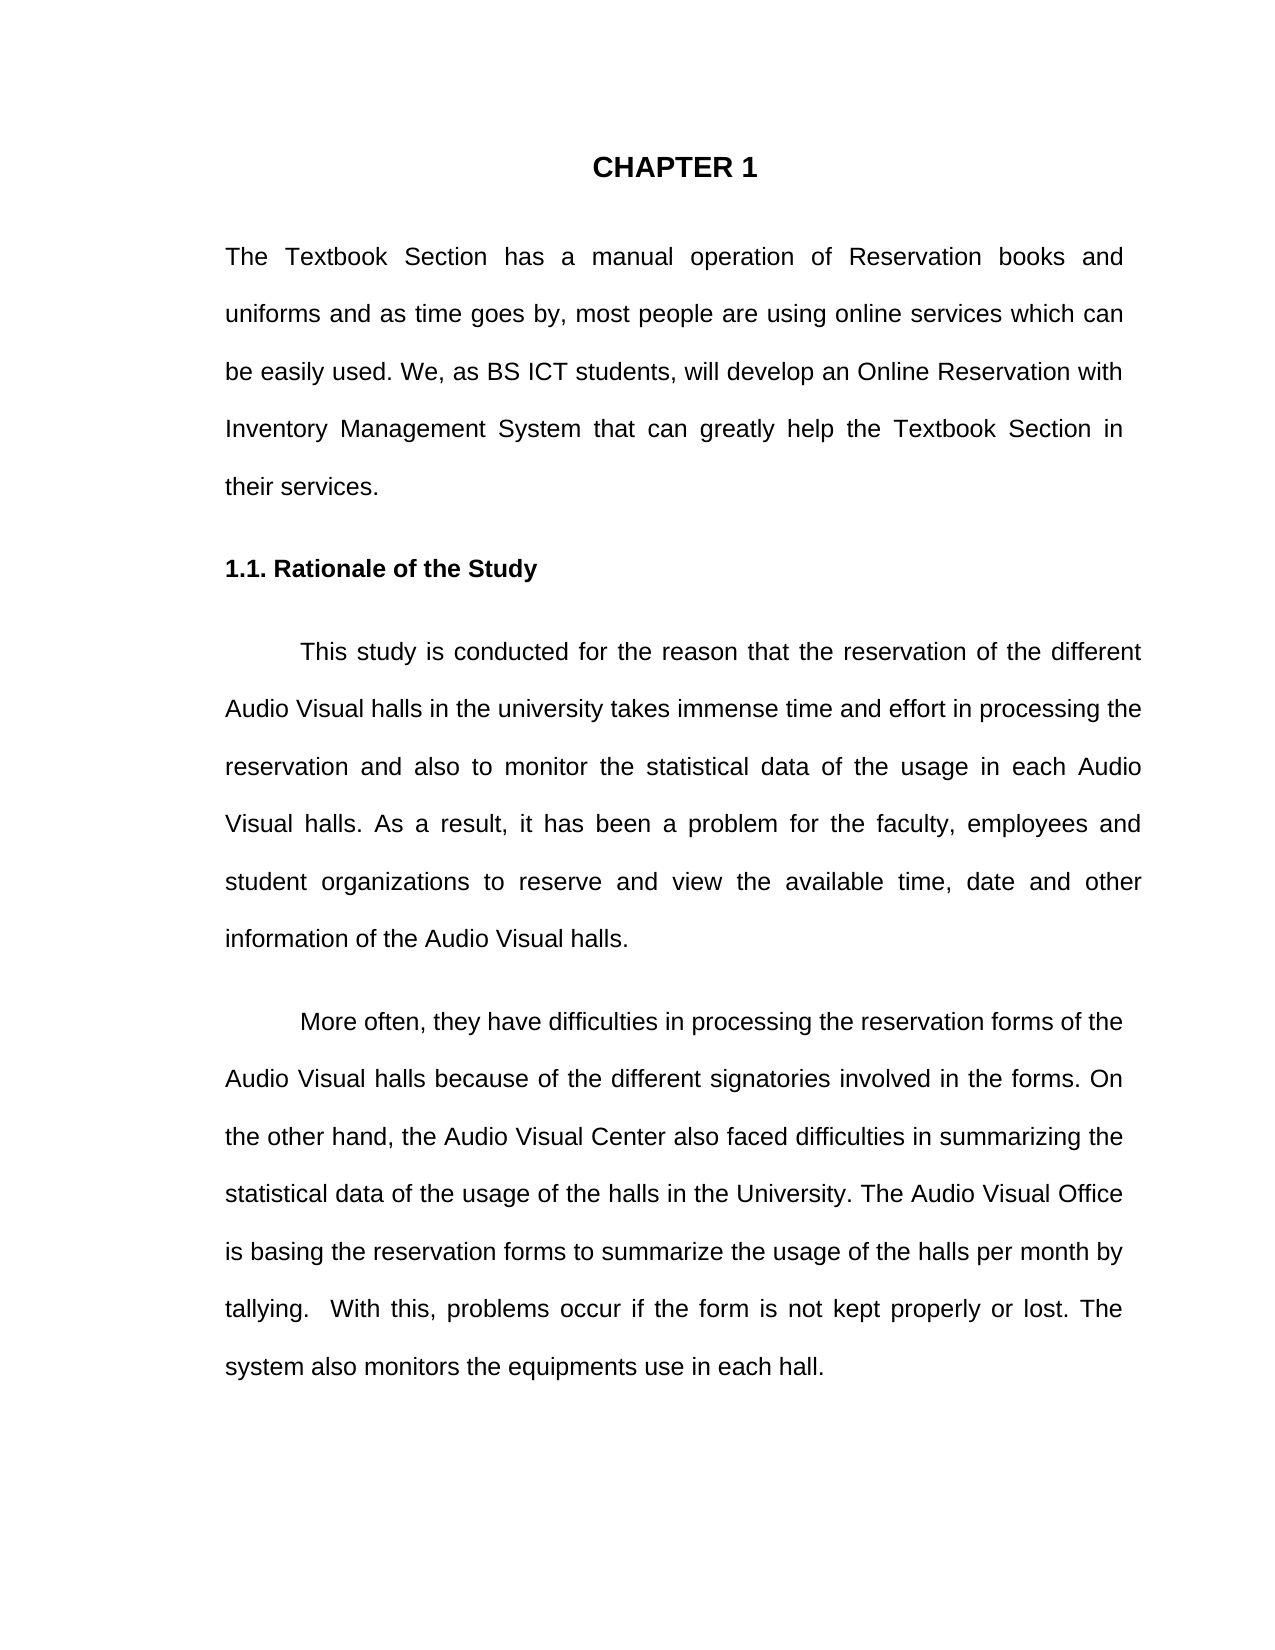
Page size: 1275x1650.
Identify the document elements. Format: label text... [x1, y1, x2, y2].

text The Textbook Section has a manual operation of Reservation books and uniforms and as time goes by, most people are using online services which can be easily used. We, as BS ICT students, will develop an Online Reservation with Inventory Management System that can greatly help the Textbook Section in their services. [225, 242, 1125, 500]
text This study is conducted for the reason that the reservation of the different Audio Visual halls in the university takes immense time and effort in processing the reservation and also to monitor the statistical data of the usage in each Audio Visual halls. As a result, it has been a problem for the faculty, employees and student organizations to reserve and view the available time, date and other information of the Audio Visual halls. [225, 637, 1144, 953]
text More often, they have difficulties in processing the reservation forms of the Audio Visual halls because of the different signatories involved in the forms. On the other hand, the Audio Visual Center also faced difficulties in summarizing the statistical data of the usage of the halls in the University. The Audio Visual Office is basing the reservation forms to summarize the usage of the halls per month by tallying. With this, problems occur if the form is not kept properly or lost. The system also monitors the equipments use in each hall. [225, 1007, 1125, 1380]
text 1.1. Rationale of the Study [225, 554, 1162, 583]
subtitle CHAPTER 1 [225, 150, 1125, 183]
